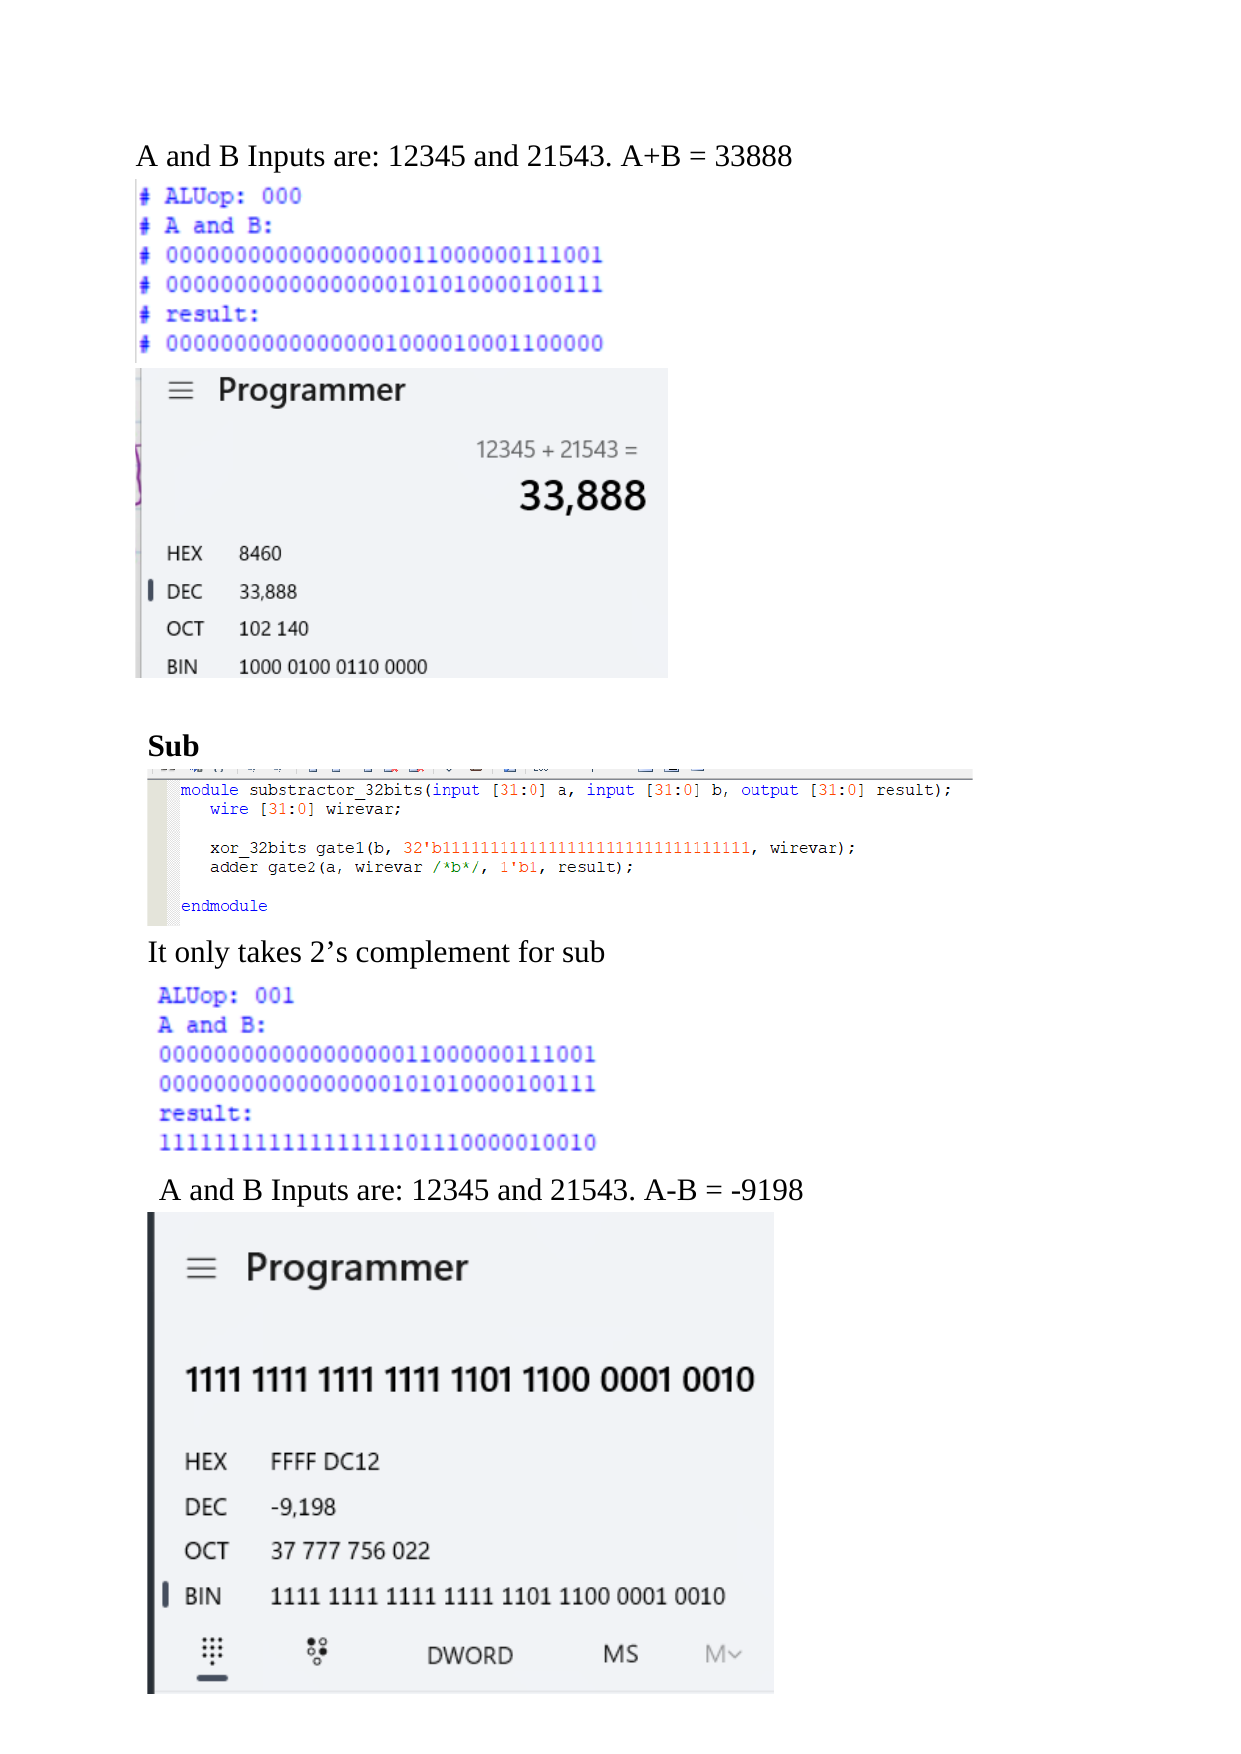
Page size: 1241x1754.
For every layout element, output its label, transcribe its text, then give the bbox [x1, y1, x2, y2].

picture [147, 975, 612, 1165]
picture [135, 368, 668, 678]
subtitle It only takes 2’s complement for sub [147, 933, 1140, 969]
picture [135, 179, 630, 363]
subtitle Sub [147, 727, 1140, 763]
picture [147, 769, 973, 926]
subtitle A and B Inputs are: 12345 and 21543. A+B = 33888 [135, 137, 1140, 173]
picture [147, 1212, 774, 1694]
subtitle A and B Inputs are: 12345 and 21543. A-B = -9198 [135, 1171, 1140, 1207]
